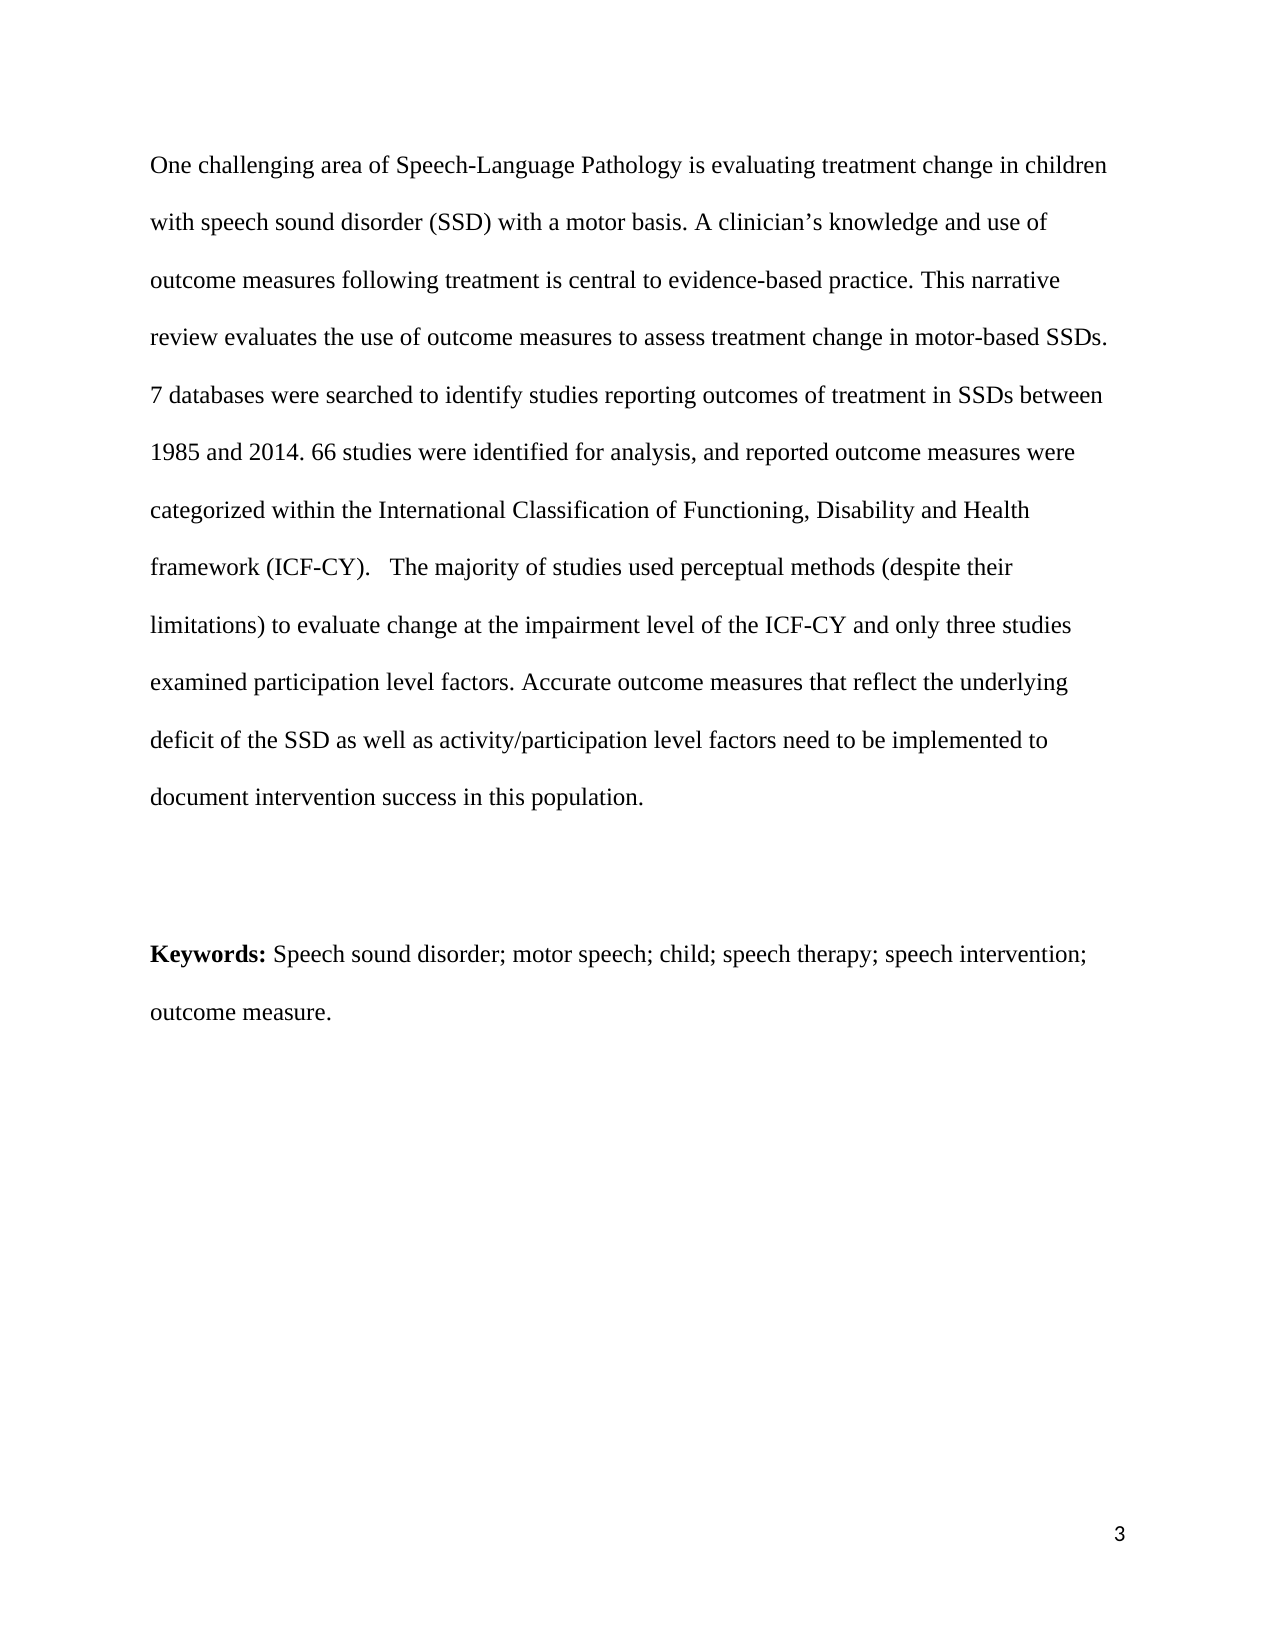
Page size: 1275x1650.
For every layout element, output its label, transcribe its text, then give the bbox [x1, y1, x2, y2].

text One challenging area of Speech-Language Pathology is evaluating treatment change in children with speech sound disorder (SSD) with a motor basis. A clinician’s knowledge and use of outcome measures following treatment is central to evidence-based practice. This narrative review evaluates the use of outcome measures to assess treatment change in motor-based SSDs. 7 databases were searched to identify studies reporting outcomes of treatment in SSDs between 1985 and 2014. 66 studies were identified for analysis, and reported outcome measures were categorized within the International Classification of Functioning, Disability and Health framework (ICF-CY). The majority of studies used perceptual methods (despite their limitations) to evaluate change at the impairment level of the ICF-CY and only three studies examined participation level factors. Accurate outcome measures that reflect the underlying deficit of the SSD as well as activity/participation level factors need to be implemented to document intervention success in this population. [150, 150, 1125, 811]
text Keywords: Speech sound disorder; motor speech; child; speech therapy; speech intervention; outcome measure. [150, 939, 1125, 1025]
